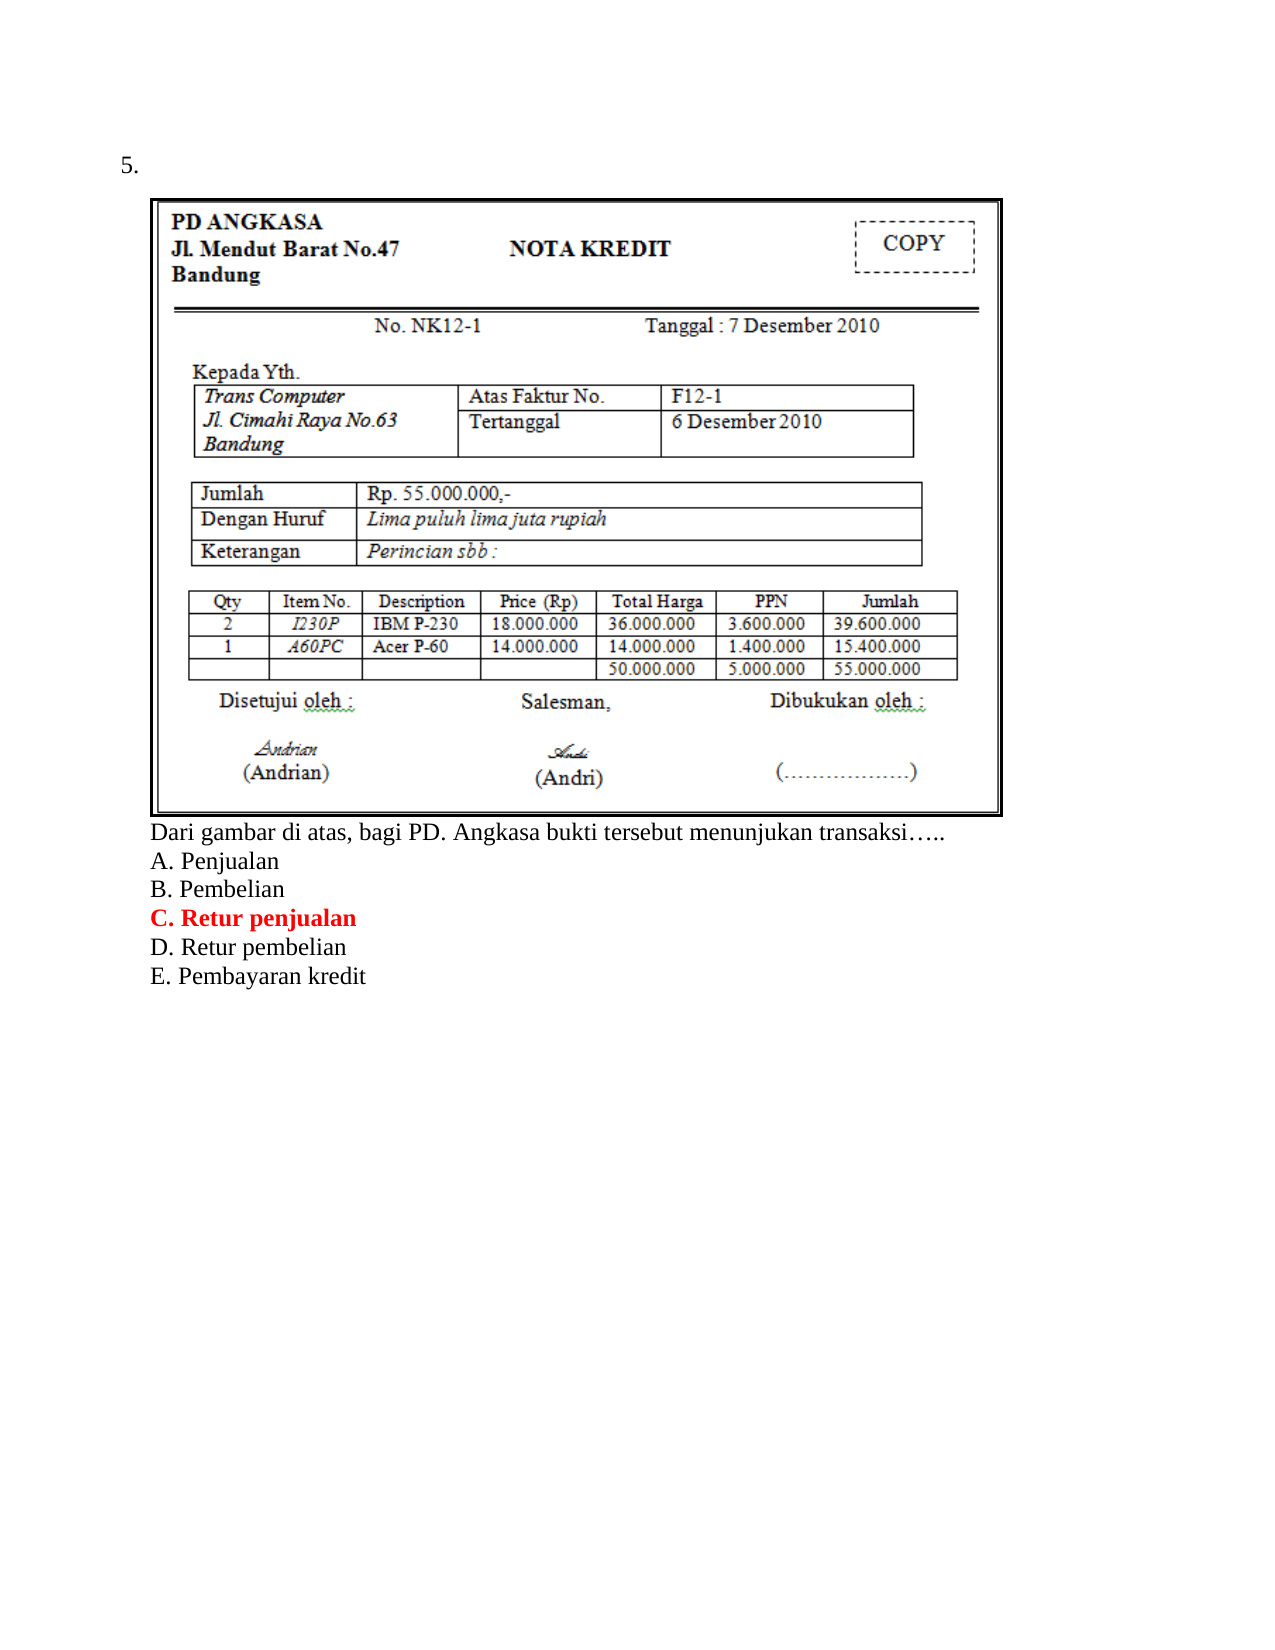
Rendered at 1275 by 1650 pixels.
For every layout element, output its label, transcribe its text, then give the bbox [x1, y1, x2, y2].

text E. Pembayaran kredit [150, 961, 1125, 989]
text 5. [120, 150, 1125, 179]
text B. Pembelian [150, 874, 1125, 903]
picture [153, 201, 1000, 814]
text C. Retur penjualan [150, 903, 1125, 932]
text A. Penjualan [150, 846, 1125, 874]
text D. Retur pembelian [150, 932, 1125, 961]
text Dari gambar di atas, bagi PD. Angkasa bukti tersebut menunjukan transaksi….. [150, 817, 1125, 846]
